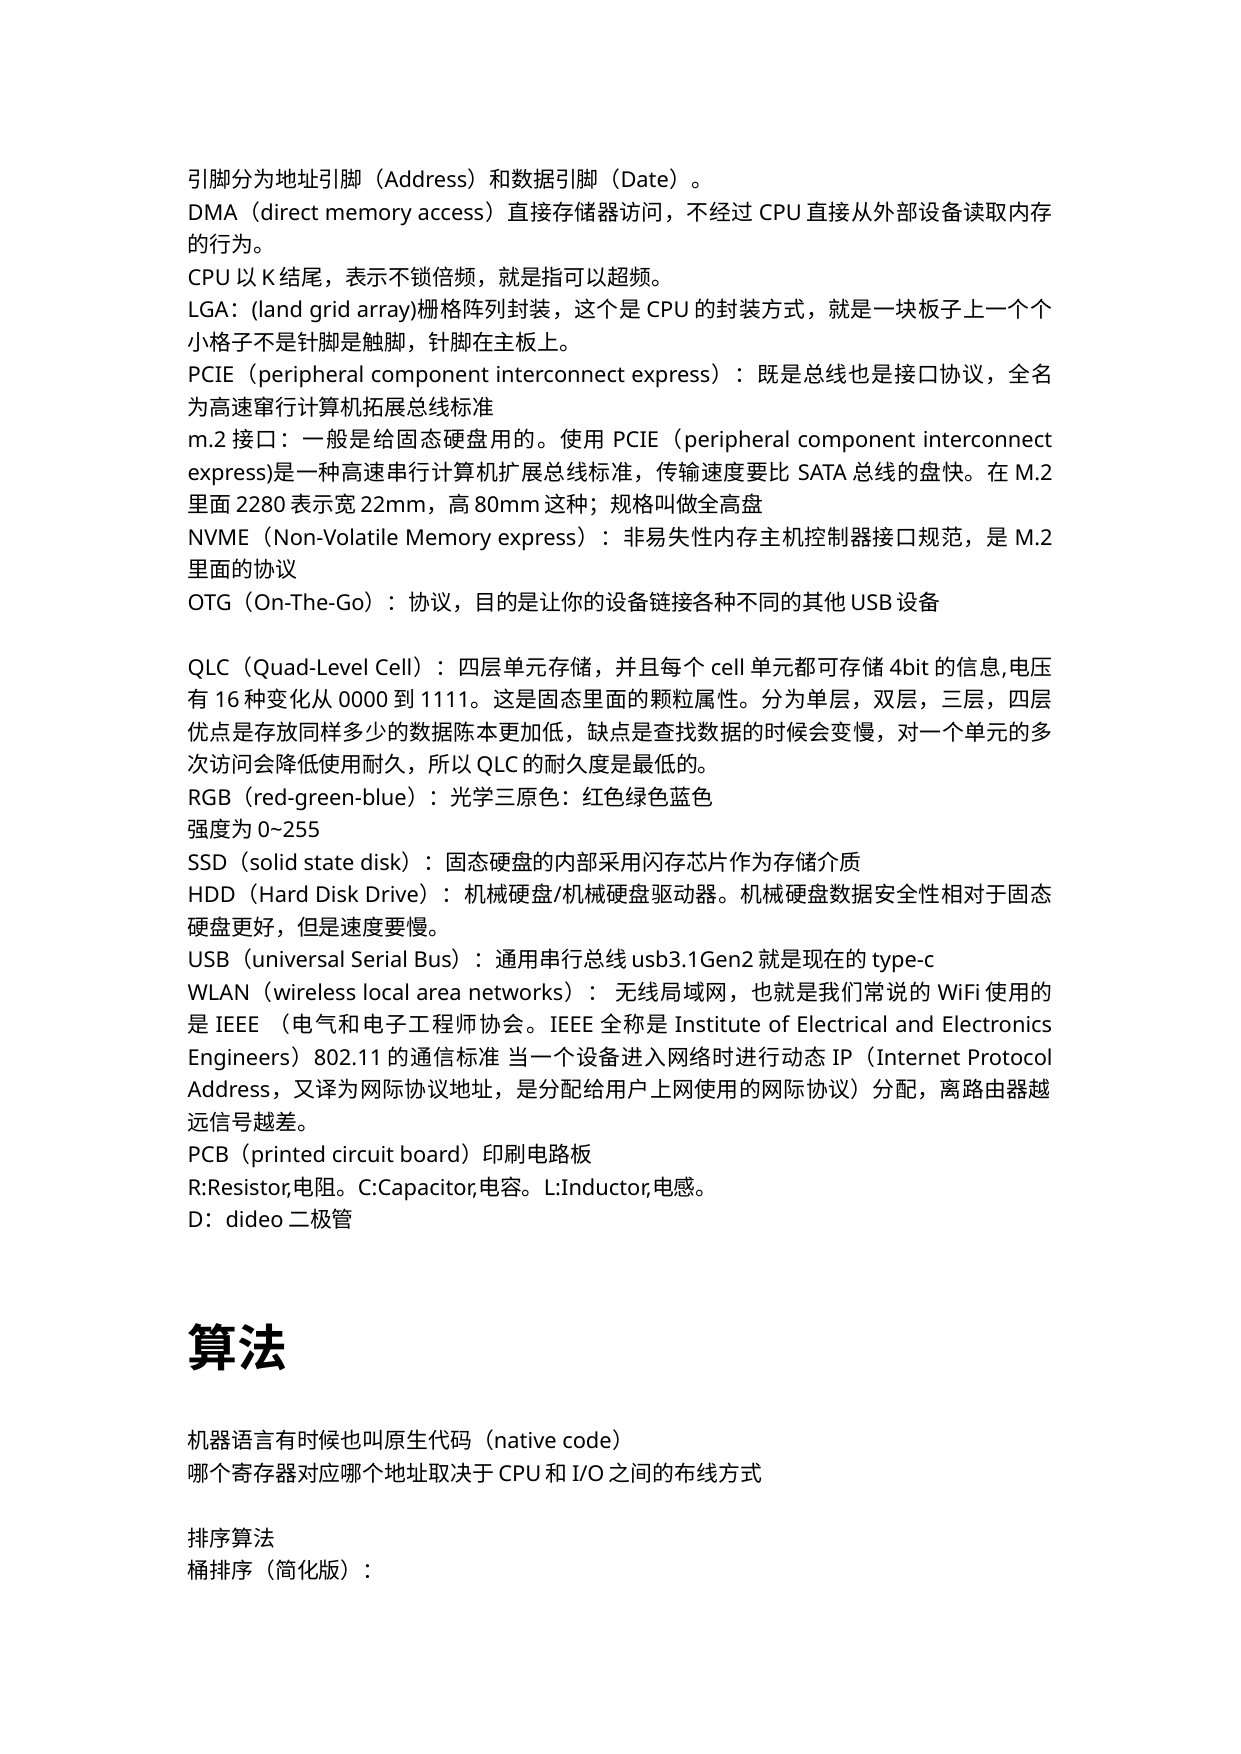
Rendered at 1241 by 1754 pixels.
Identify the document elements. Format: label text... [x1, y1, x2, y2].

subtitle 算法 [187, 1296, 1053, 1394]
text QLC（Quad-Level Cell）：四层单元存储，并且每个cell单元都可存储4bit的信息,电压有16种变化从0000到1111。这是固态里面的颗粒属性。分为单层，双层，三层，四层。优点是存放同样多少的数据陈本更加低，缺点是查找数据的时候会变慢，对一个单元的多次访问会降低使用耐久，所以QLC的耐久度是最低的。 RGB（red-green-blue）：光学三原色：红色绿色蓝色 强度为0~255 SSD（solid state disk）：固态硬盘的内部采用闪存芯片作为存储介质 HDD（Hard Disk Drive）：机械硬盘/机械硬盘驱动器。机械硬盘数据安全性相对于固态硬盘更好，但是速度要慢。 USB（universal Serial Bus）：通用串行总线usb3.1Gen2就是现在的type-c WLAN（wireless local area networks）： 无线局域网，也就是我们常说的WiFi使用的是IEEE （电气和电子工程师协会。IEEE全称是Institute of Electrical and Electronics Engineers）802.11的通信标准 当一个设备进入网络时进行动态IP（Internet Protocol Address，又译为网际协议地址，是分配给用户上网使用的网际协议）分配，离路由器越远信号越差。 PCB（printed circuit board）印刷电路板 R:Resistor,电阻。C:Capacitor,电容。L:Inductor,电感。 D：dideo二极管 [187, 649, 1053, 1234]
text 机器语言有时候也叫原生代码（native code） 哪个寄存器对应哪个地址取决于CPU和I/O之间的布线方式 [187, 1423, 1053, 1488]
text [187, 1520, 1053, 1585]
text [187, 162, 1053, 617]
